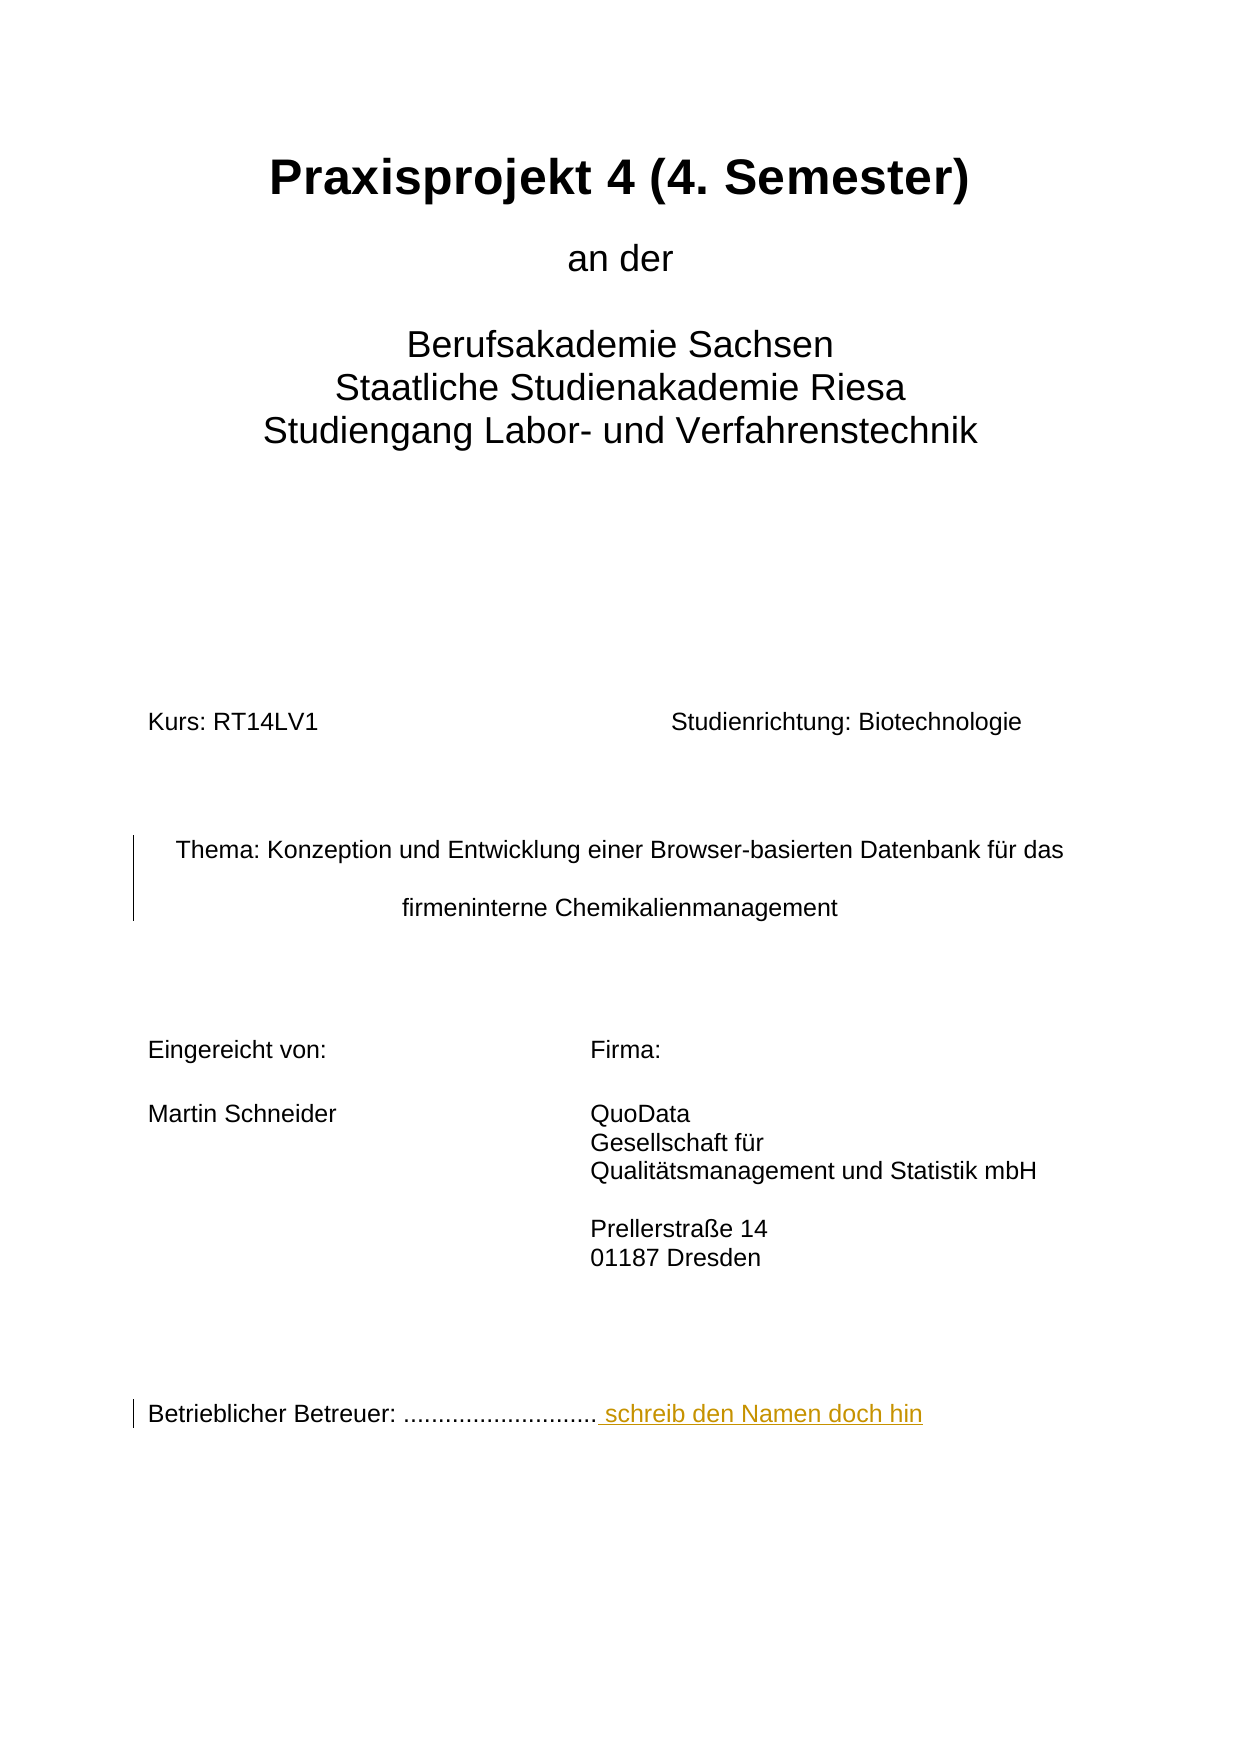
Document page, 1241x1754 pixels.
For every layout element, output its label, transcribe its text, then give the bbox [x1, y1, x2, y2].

text Berufsakademie Sachsen [148, 322, 1093, 365]
text Kurs: RT14LV1 Studienrichtung: Biotechnologie [148, 707, 1093, 736]
title Praxisprojekt 4 (4. Semester) [148, 148, 1093, 205]
text Gesellschaft für [516, 1127, 1093, 1156]
text Prellerstraße 14 [148, 1214, 1093, 1242]
text Staatliche Studienakademie Riesa [148, 365, 1093, 408]
text Eingereicht von: Firma: [148, 1035, 1093, 1063]
text Studiengang Labor- und Verfahrenstechnik [148, 408, 1093, 451]
text Betrieblicher Betreuer: ............................ [148, 1399, 1093, 1428]
text Thema: Konzeption und Entwicklung einer Browser-basierten Datenbank für das firmeninterne Chemikalienmanagement [148, 835, 1093, 921]
text Qualitätsmanagement und Statistik mbH [590, 1156, 1093, 1185]
text an der [148, 236, 1093, 279]
text Martin Schneider QuoData [148, 1099, 1093, 1127]
text 01187 Dresden [148, 1242, 1093, 1271]
